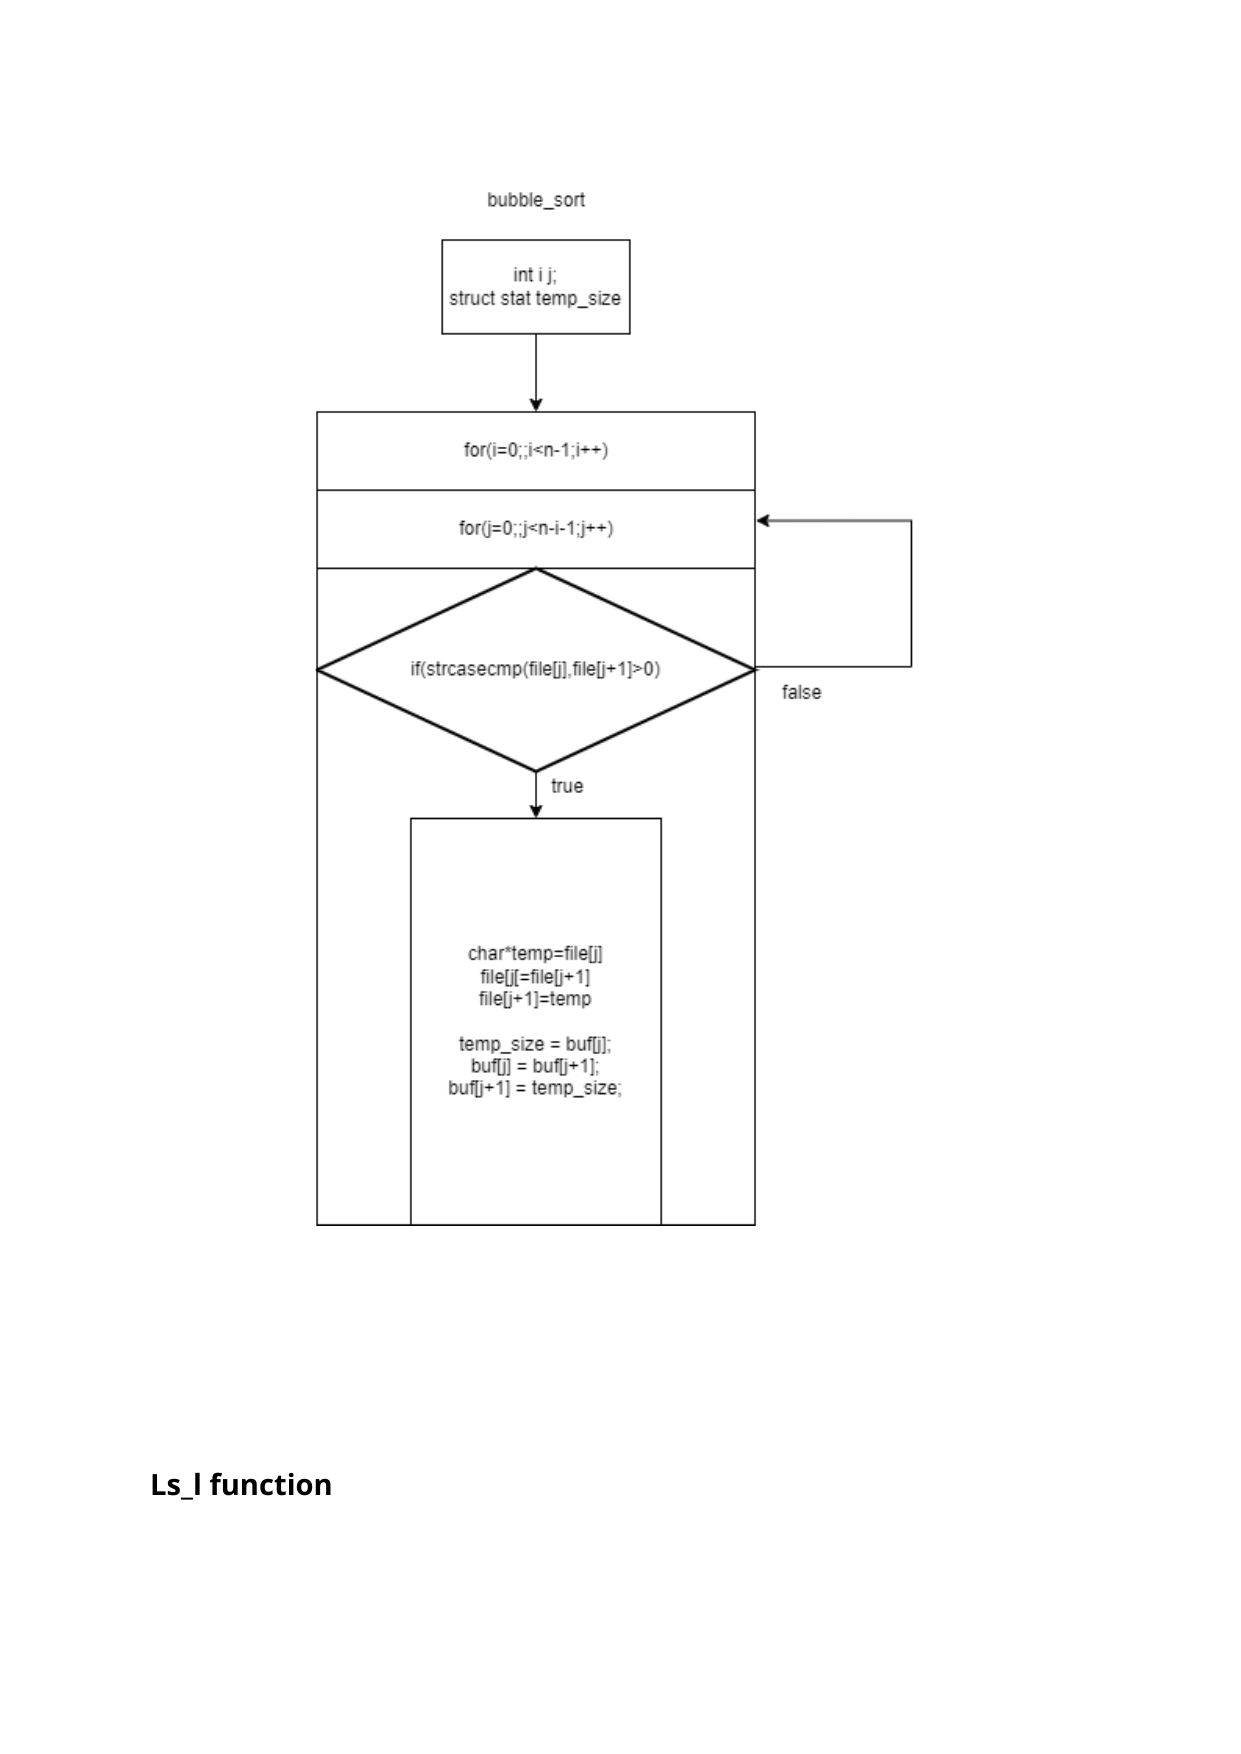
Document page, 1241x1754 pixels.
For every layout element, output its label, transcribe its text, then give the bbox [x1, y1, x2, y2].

text Ls_l function [150, 1464, 1090, 1504]
picture [315, 177, 925, 1226]
